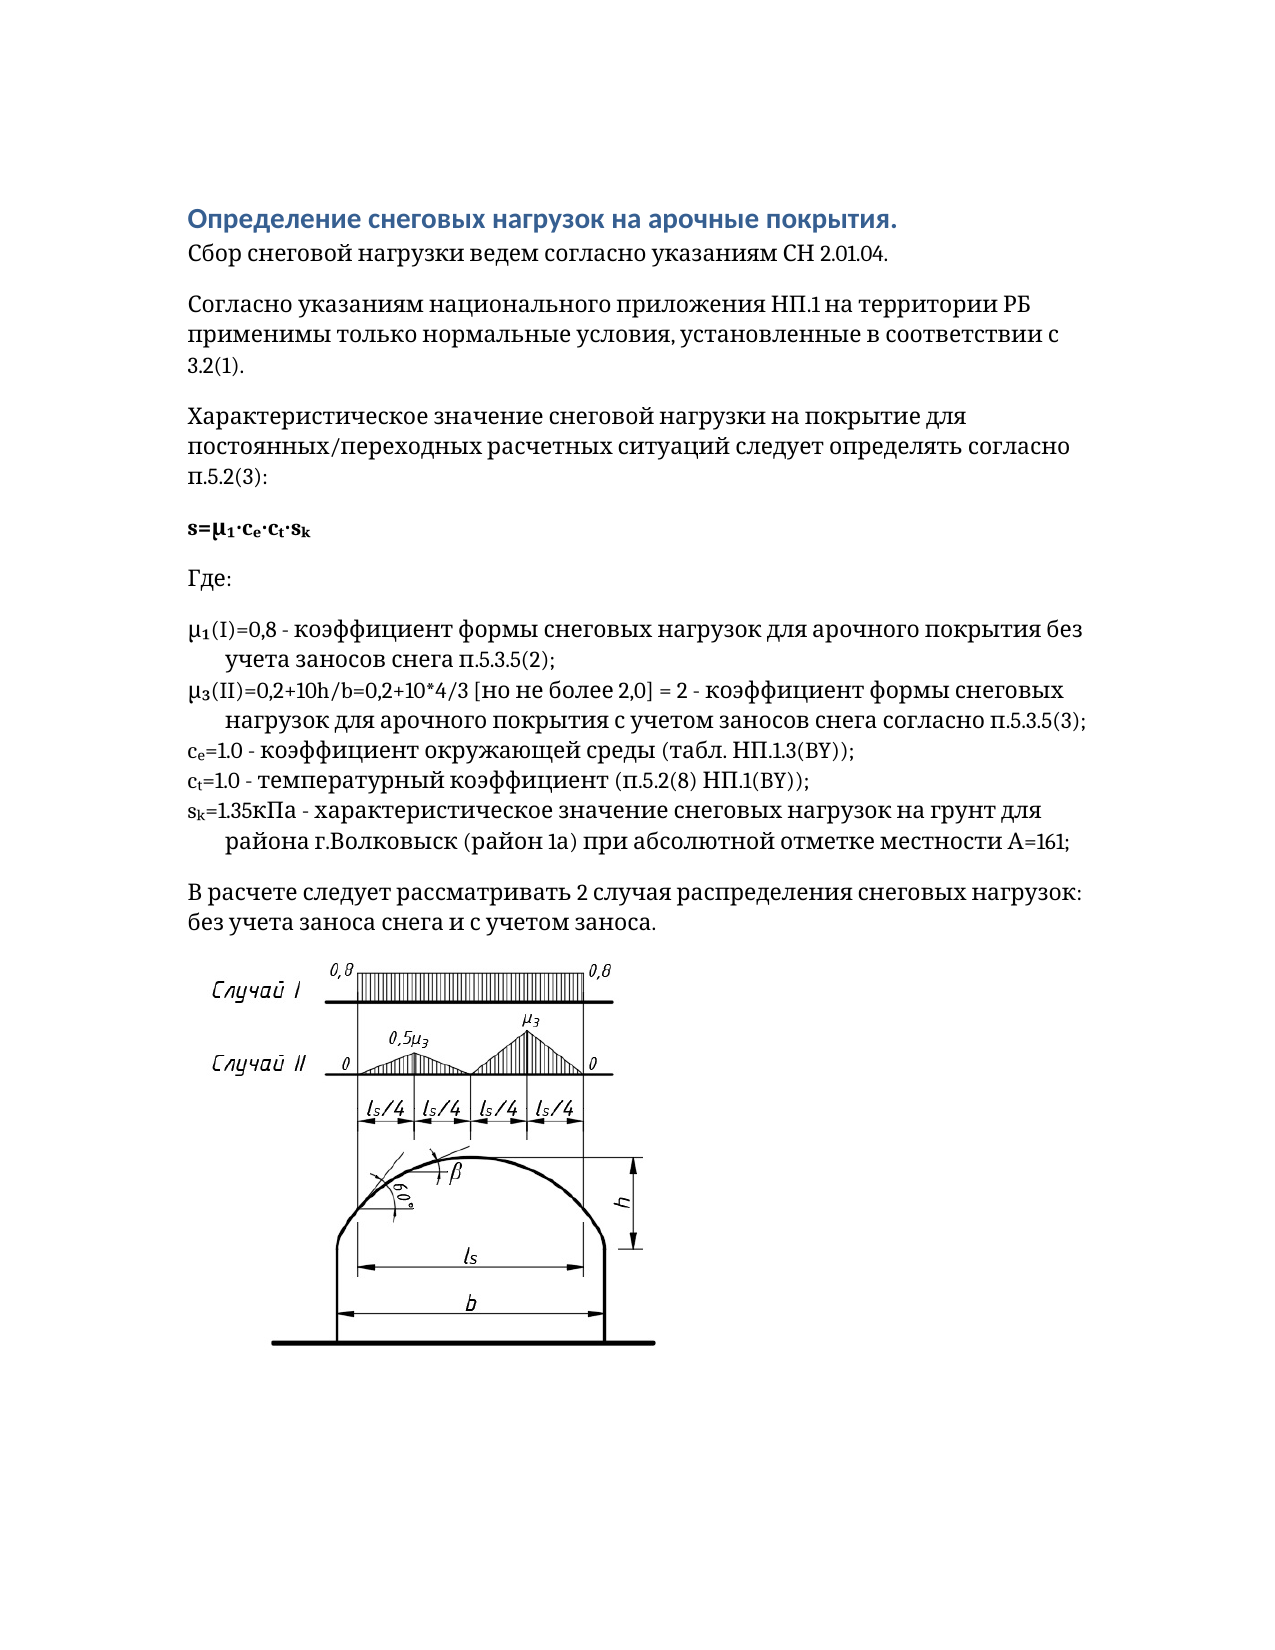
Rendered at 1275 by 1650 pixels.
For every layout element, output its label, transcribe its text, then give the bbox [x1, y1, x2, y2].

subtitle Определение снеговых нагрузок на арочные покрытия. [187, 200, 1087, 236]
text s=μ₁∙cₑ∙cₜ∙sₖ [187, 515, 1087, 541]
text Характеристическое значение снеговой нагрузки на покрытие для постоянных/переходных расчетных ситуаций следует определять согласно п.5.2(3): [187, 403, 1087, 490]
list cₑ=1.0 - коэффициент окружающей среды (табл. НП.1.3(BY)); [187, 738, 1087, 764]
list μ₁(I)=0,8 - коэффициент формы снеговых нагрузок для арочного покрытия без учета заносов снега п.5.3.5(2); [187, 617, 1087, 673]
text Сбор снеговой нагрузки ведем согласно указаниям СН 2.01.04. [187, 241, 1087, 267]
list μ₃(II)=0,2+10h/b=0,2+10*4/3 [но не более 2,0] = 2 - коэффициент формы снеговых нагрузок для арочного покрытия с учетом заносов снега согласно п.5.3.5(3); [187, 677, 1087, 734]
text В расчете следует рассматривать 2 случая распределения снеговых нагрузок: без учета заноса снега и с учетом заноса. [187, 879, 1087, 936]
text Согласно указаниям национального приложения НП.1 на территории РБ применимы только нормальные условия, установленные в соответствии с 3.2(1). [187, 292, 1087, 379]
picture [206, 960, 657, 1350]
list cₜ=1.0 - температурный коэффициент (п.5.2(8) НП.1(BY)); [187, 768, 1087, 794]
list sₖ=1.35кПа - характеристическое значение снеговых нагрузок на грунт для района г.Волковыск (район 1а) при абсолютной отметке местности А=161; [187, 798, 1087, 855]
text Где: [187, 566, 1087, 592]
